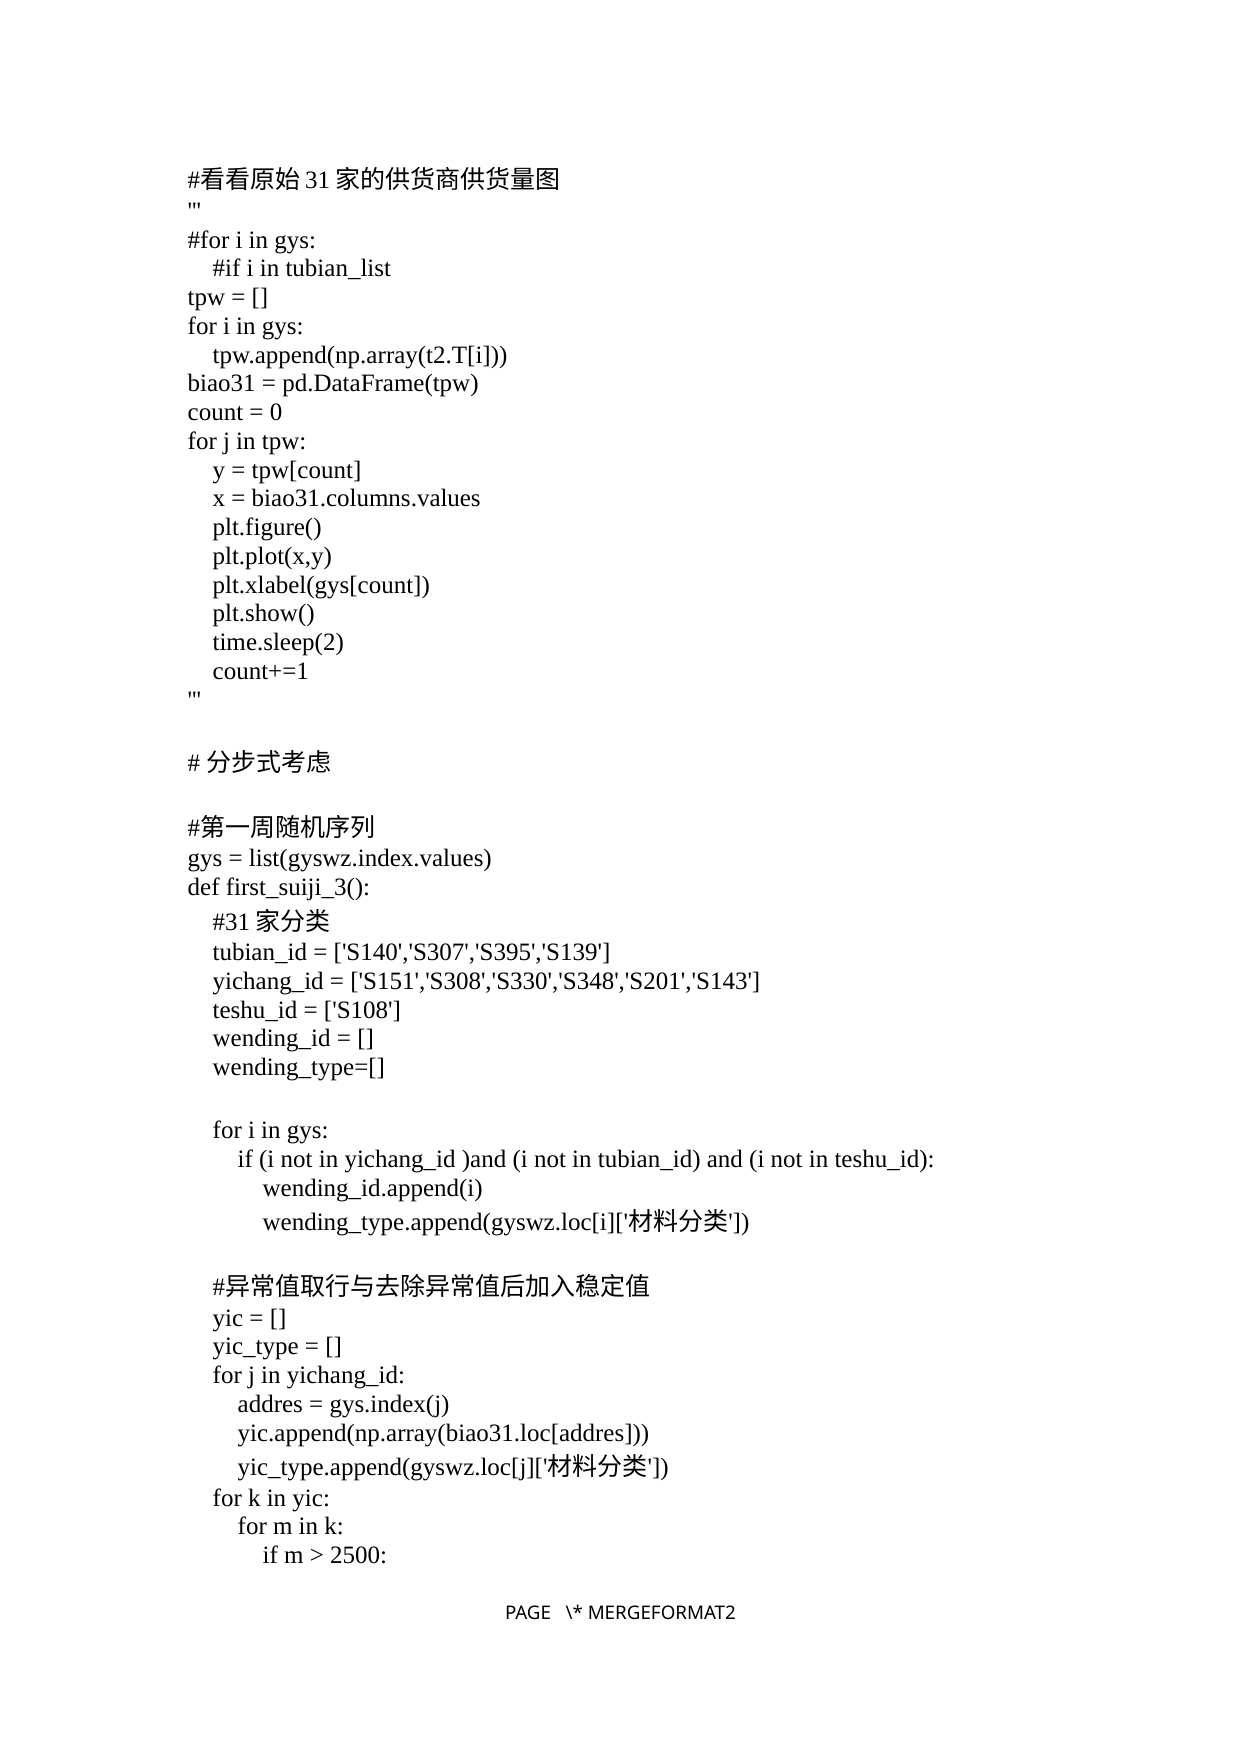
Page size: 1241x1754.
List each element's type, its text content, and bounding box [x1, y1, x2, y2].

text plt.show() [187, 598, 1053, 627]
text if (i not in yichang_id )and (i not in tubian_id) and (i not in teshu_id): [187, 1144, 1053, 1173]
text addres = gys.index(j) [187, 1389, 1053, 1418]
text # 分步式考虑 [187, 742, 1053, 778]
text for j in yichang_id: [187, 1360, 1053, 1389]
text ''' [187, 685, 1053, 713]
text gys = list(gyswz.index.values) [187, 843, 1053, 872]
text count = 0 [187, 397, 1053, 426]
text yic_type.append(gyswz.loc[j]['材料分类']) [187, 1446, 1053, 1483]
text count+=1 [187, 656, 1053, 685]
text plt.plot(x,y) [187, 541, 1053, 570]
text time.sleep(2) [187, 627, 1053, 656]
text for i in gys: [187, 1115, 1053, 1144]
text y = tpw[count] [187, 455, 1053, 483]
text for m in k: [187, 1511, 1053, 1540]
text wending_id.append(i) [187, 1173, 1053, 1201]
text #看看原始31家的供货商供货量图 [187, 160, 1053, 196]
text yichang_id = ['S151','S308','S330','S348','S201','S143'] [187, 966, 1053, 995]
text for j in tpw: [187, 426, 1053, 455]
text #31家分类 [187, 901, 1053, 937]
text biao31 = pd.DataFrame(tpw) [187, 368, 1053, 397]
text def first_suiji_3(): [187, 872, 1053, 901]
text plt.xlabel(gys[count]) [187, 570, 1053, 598]
text ''' [187, 196, 1053, 225]
text teshu_id = ['S108'] [187, 995, 1053, 1023]
text if m > 2500: [187, 1540, 1053, 1569]
text tpw.append(np.array(t2.T[i])) [187, 340, 1053, 368]
text x = biao31.columns.values [187, 483, 1053, 512]
text yic = [] [187, 1303, 1053, 1331]
text #for i in gys: [187, 225, 1053, 253]
text wending_type=[] [187, 1052, 1053, 1081]
text yic.append(np.array(biao31.loc[addres])) [187, 1418, 1053, 1446]
text yic_type = [] [187, 1331, 1053, 1360]
text for k in yic: [187, 1483, 1053, 1511]
text tubian_id = ['S140','S307','S395','S139'] [187, 937, 1053, 966]
text #异常值取行与去除异常值后加入稳定值 [187, 1266, 1053, 1303]
text #if i in tubian_list [187, 253, 1053, 282]
text wending_type.append(gyswz.loc[i]['材料分类']) [187, 1201, 1053, 1238]
text wending_id = [] [187, 1023, 1053, 1052]
text plt.figure() [187, 512, 1053, 541]
text tpw = [] [187, 282, 1053, 311]
text for i in gys: [187, 311, 1053, 340]
text #第一周随机序列 [187, 807, 1053, 843]
